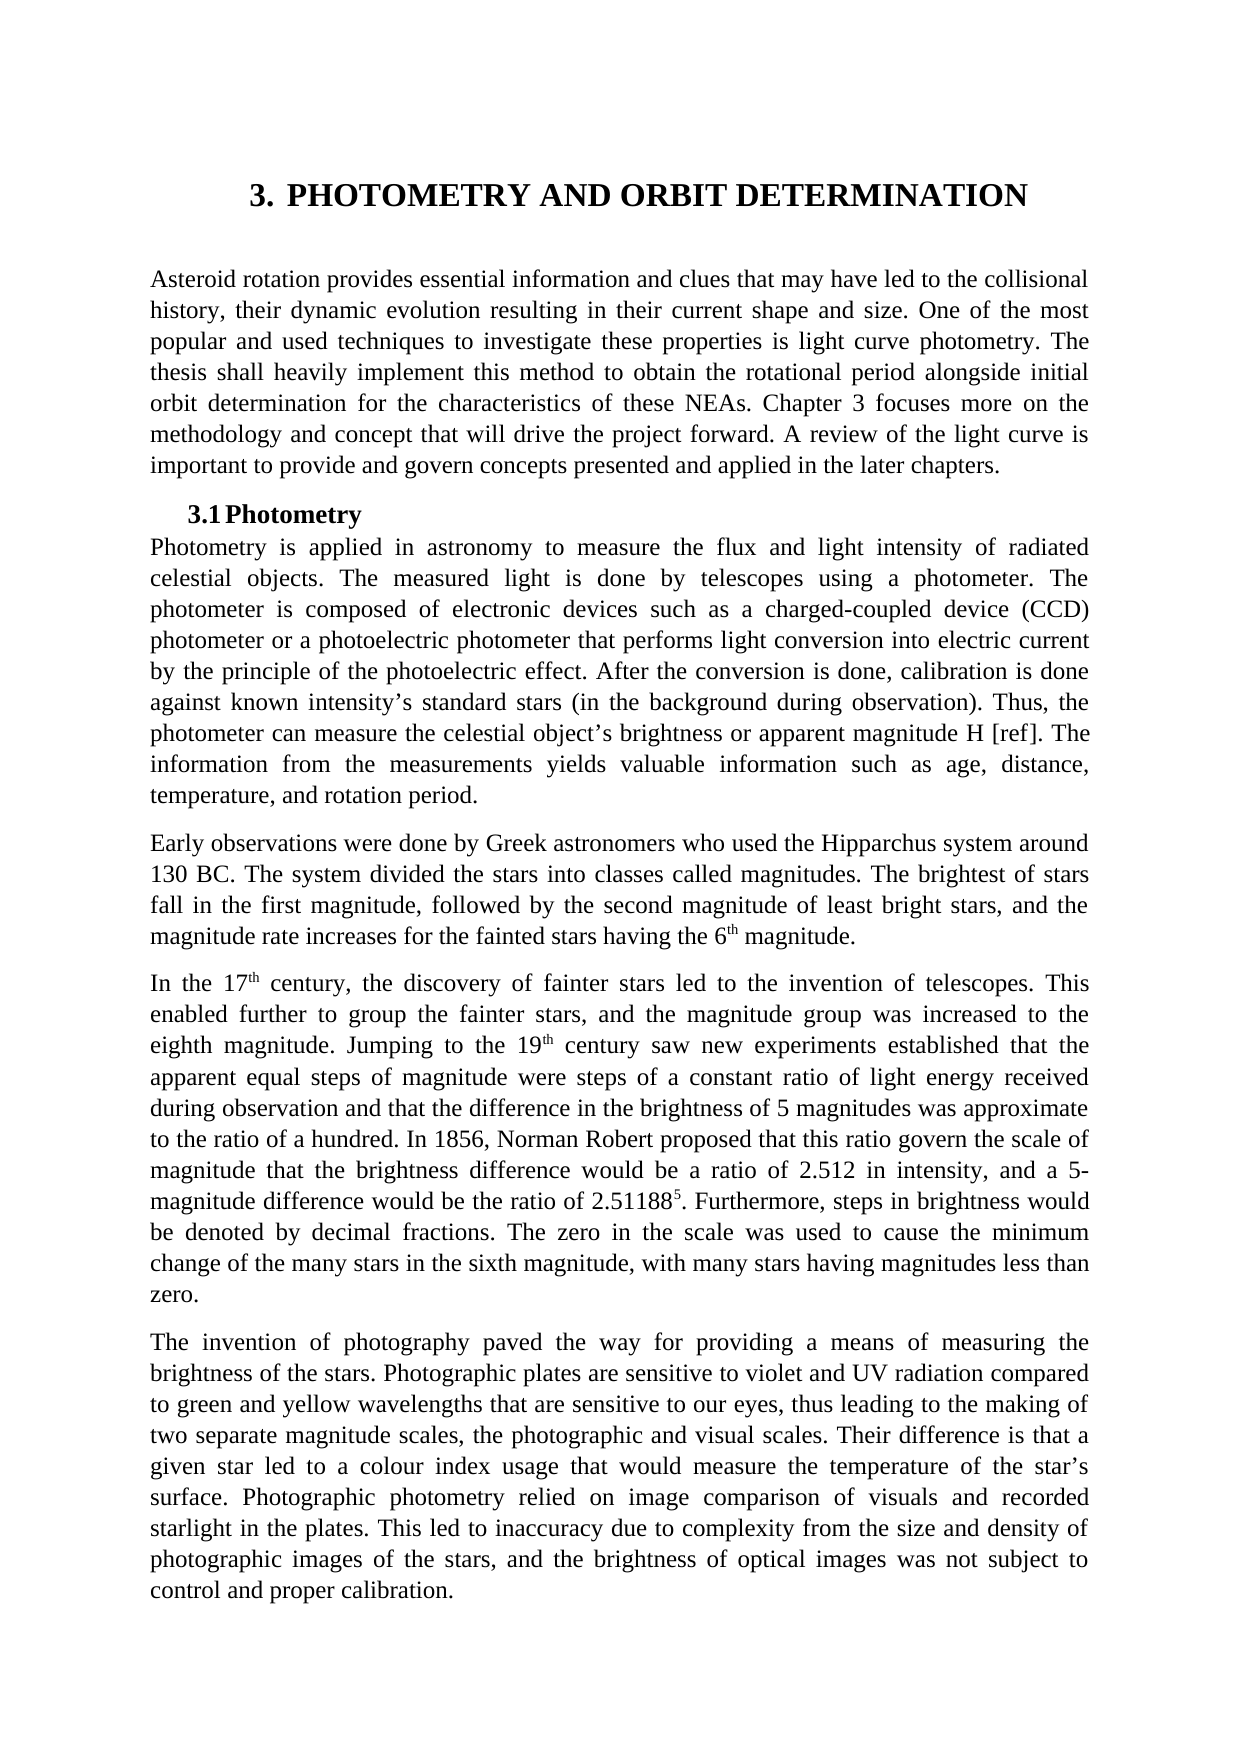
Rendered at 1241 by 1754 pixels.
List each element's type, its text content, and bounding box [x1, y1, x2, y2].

subtitle PHOTOMETRY AND ORBIT DETERMINATION [187, 175, 1090, 213]
text In the 17th century, the discovery of fainter stars led to the invention of telescopes. This enabled further to group the fainter stars, and the magnitude group was increased to the eighth magnitude. Jumping to the 19th century saw new experiments established that the apparent equal steps of magnitude were steps of a constant ratio of light energy received during observation and that the difference in the brightness of 5 magnitudes was approximate to the ratio of a hundred. In 1856, Norman Robert proposed that this ratio govern the scale of magnitude that the brightness difference would be a ratio of 2.512 in intensity, and a 5-magnitude difference would be the ratio of 2.511885. Furthermore, steps in brightness would be denoted by decimal fractions. The zero in the scale was used to cause the minimum change of the many stars in the sixth magnitude, with many stars having magnitudes less than zero. [150, 968, 1090, 1308]
text Photometry is applied in astronomy to measure the flux and light intensity of radiated celestial objects. The measured light is done by telescopes using a photometer. The photometer is composed of electronic devices such as a charged-coupled device (CCD) photometer or a photoelectric photometer that performs light conversion into electric current by the principle of the photoelectric effect. After the conversion is done, calibration is done against known intensity’s standard stars (in the background during observation). Thus, the photometer can measure the celestial object’s brightness or apparent magnitude H [ref]. The information from the measurements yields valuable information such as age, distance, temperature, and rotation period. [150, 532, 1090, 809]
text The invention of photography paved the way for providing a means of measuring the brightness of the stars. Photographic plates are sensitive to violet and UV radiation compared to green and yellow wavelengths that are sensitive to our eyes, thus leading to the making of two separate magnitude scales, the photographic and visual scales. Their difference is that a given star led to a colour index usage that would measure the temperature of the star’s surface. Photographic photometry relied on image comparison of visuals and recorded starlight in the plates. This led to inaccuracy due to complexity from the size and density of photographic images of the stars, and the brightness of optical images was not subject to control and proper calibration. [150, 1327, 1090, 1604]
subtitle Photometry [187, 498, 1090, 529]
text Early observations were done by Greek astronomers who used the Hipparchus system around 130 BC. The system divided the stars into classes called magnitudes. The brightest of stars fall in the first magnitude, followed by the second magnitude of least bright stars, and the magnitude rate increases for the fainted stars having the 6th magnitude. [150, 828, 1090, 949]
text Asteroid rotation provides essential information and clues that may have led to the collisional history, their dynamic evolution resulting in their current shape and size. One of the most popular and used techniques to investigate these properties is light curve photometry. The thesis shall heavily implement this method to obtain the rotational period alongside initial orbit determination for the characteristics of these NEAs. Chapter 3 focuses more on the methodology and concept that will drive the project forward. A review of the light curve is important to provide and govern concepts presented and applied in the later chapters. [150, 264, 1090, 479]
